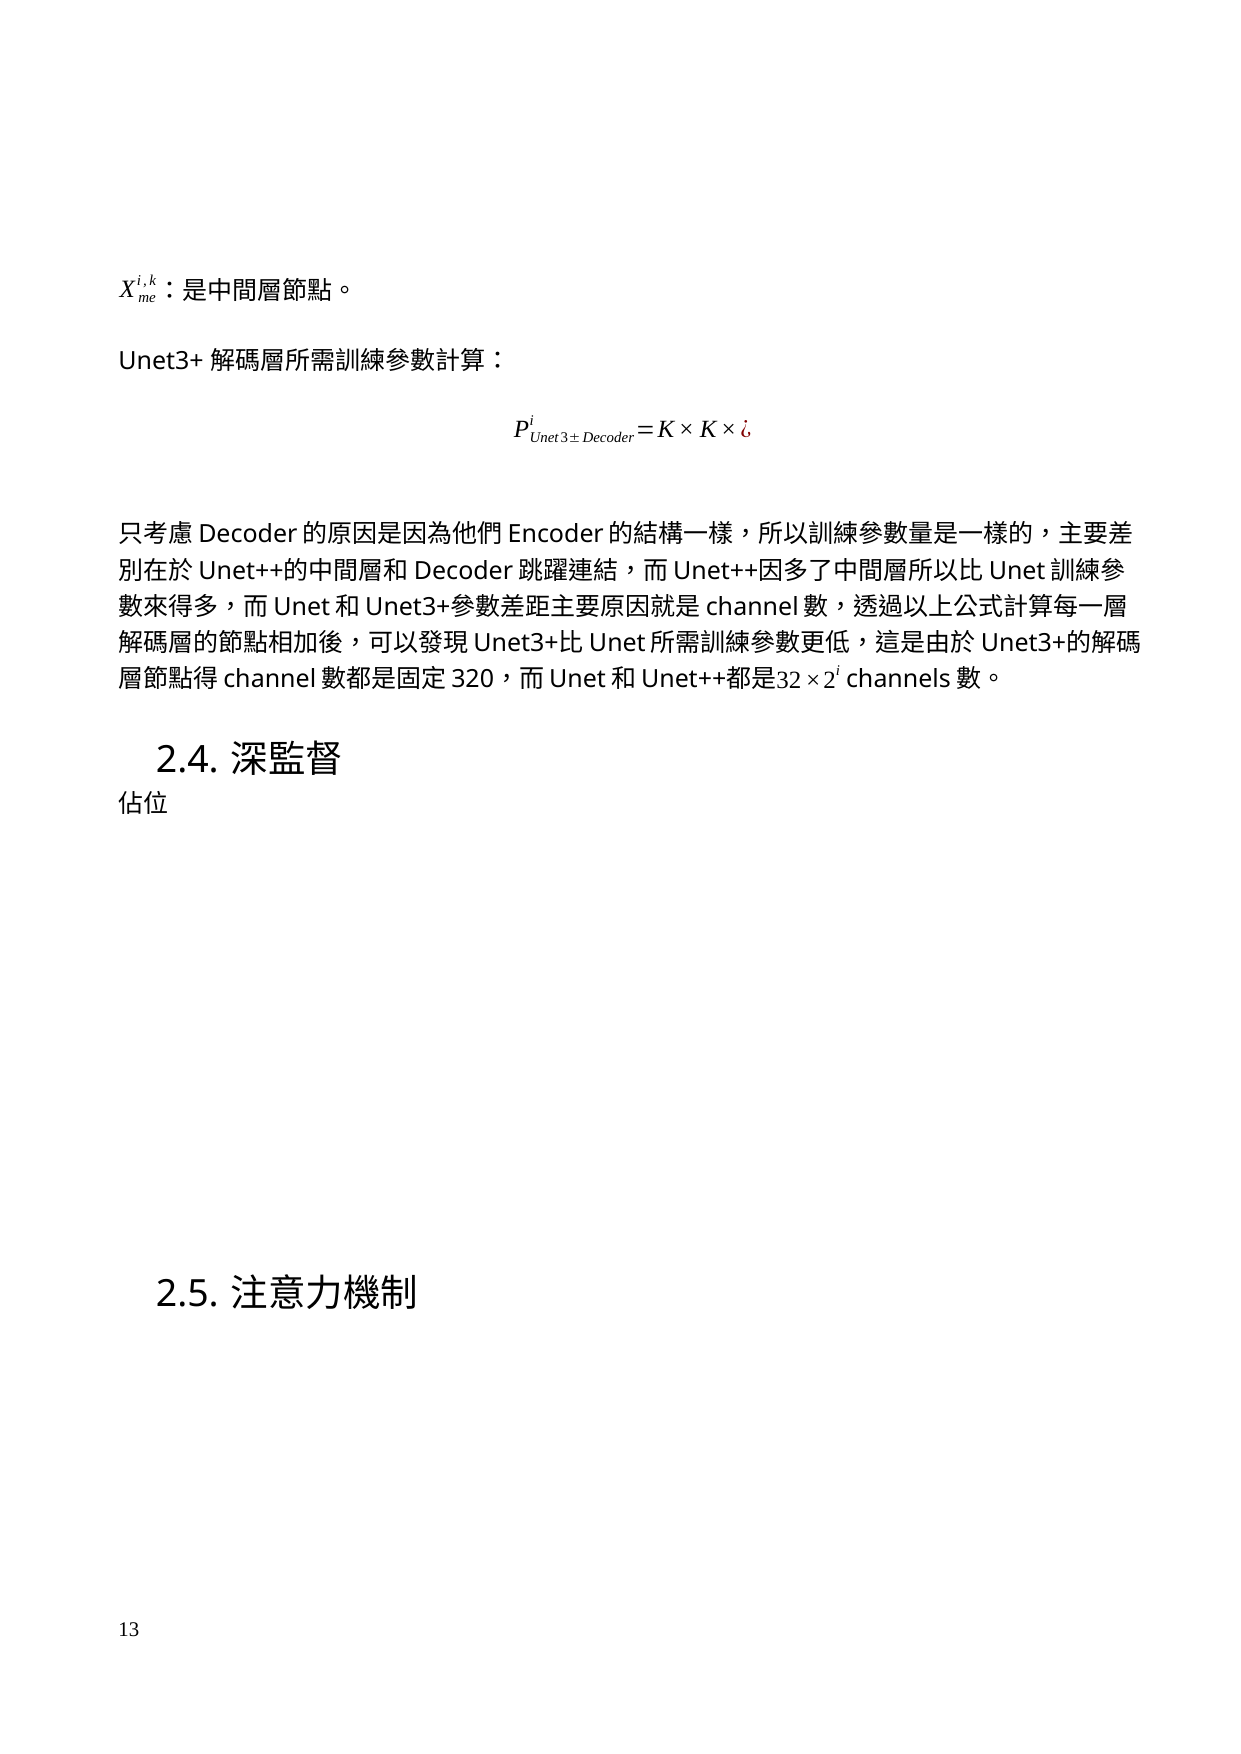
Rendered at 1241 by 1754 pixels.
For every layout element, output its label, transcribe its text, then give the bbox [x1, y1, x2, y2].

list 注意力機制 [156, 1263, 1146, 1317]
text 只考慮Decoder的原因是因為他們Encoder的結構一樣，所以訓練參數量是一樣的，主要差別在於Unet++的中間層和Decoder跳躍連結，而Unet++因多了中間層所以比Unet訓練參數來得多，而Unet和Unet3+參數差距主要原因就是channel數，透過以上公式計算每一層解碼層的節點相加後，可以發現Unet3+比Unet所需訓練參數更低，這是由於Unet3+的解碼層節點得channel數都是固定320，而Unet和Unet++都是 channels數。 [118, 514, 1146, 695]
list 深監督 [156, 729, 1146, 784]
text 佔位 [118, 784, 1146, 820]
text ：是中間層節點。 [118, 270, 1146, 307]
text Unet3+ 解碼層所需訓練參數計算： [118, 341, 1146, 377]
